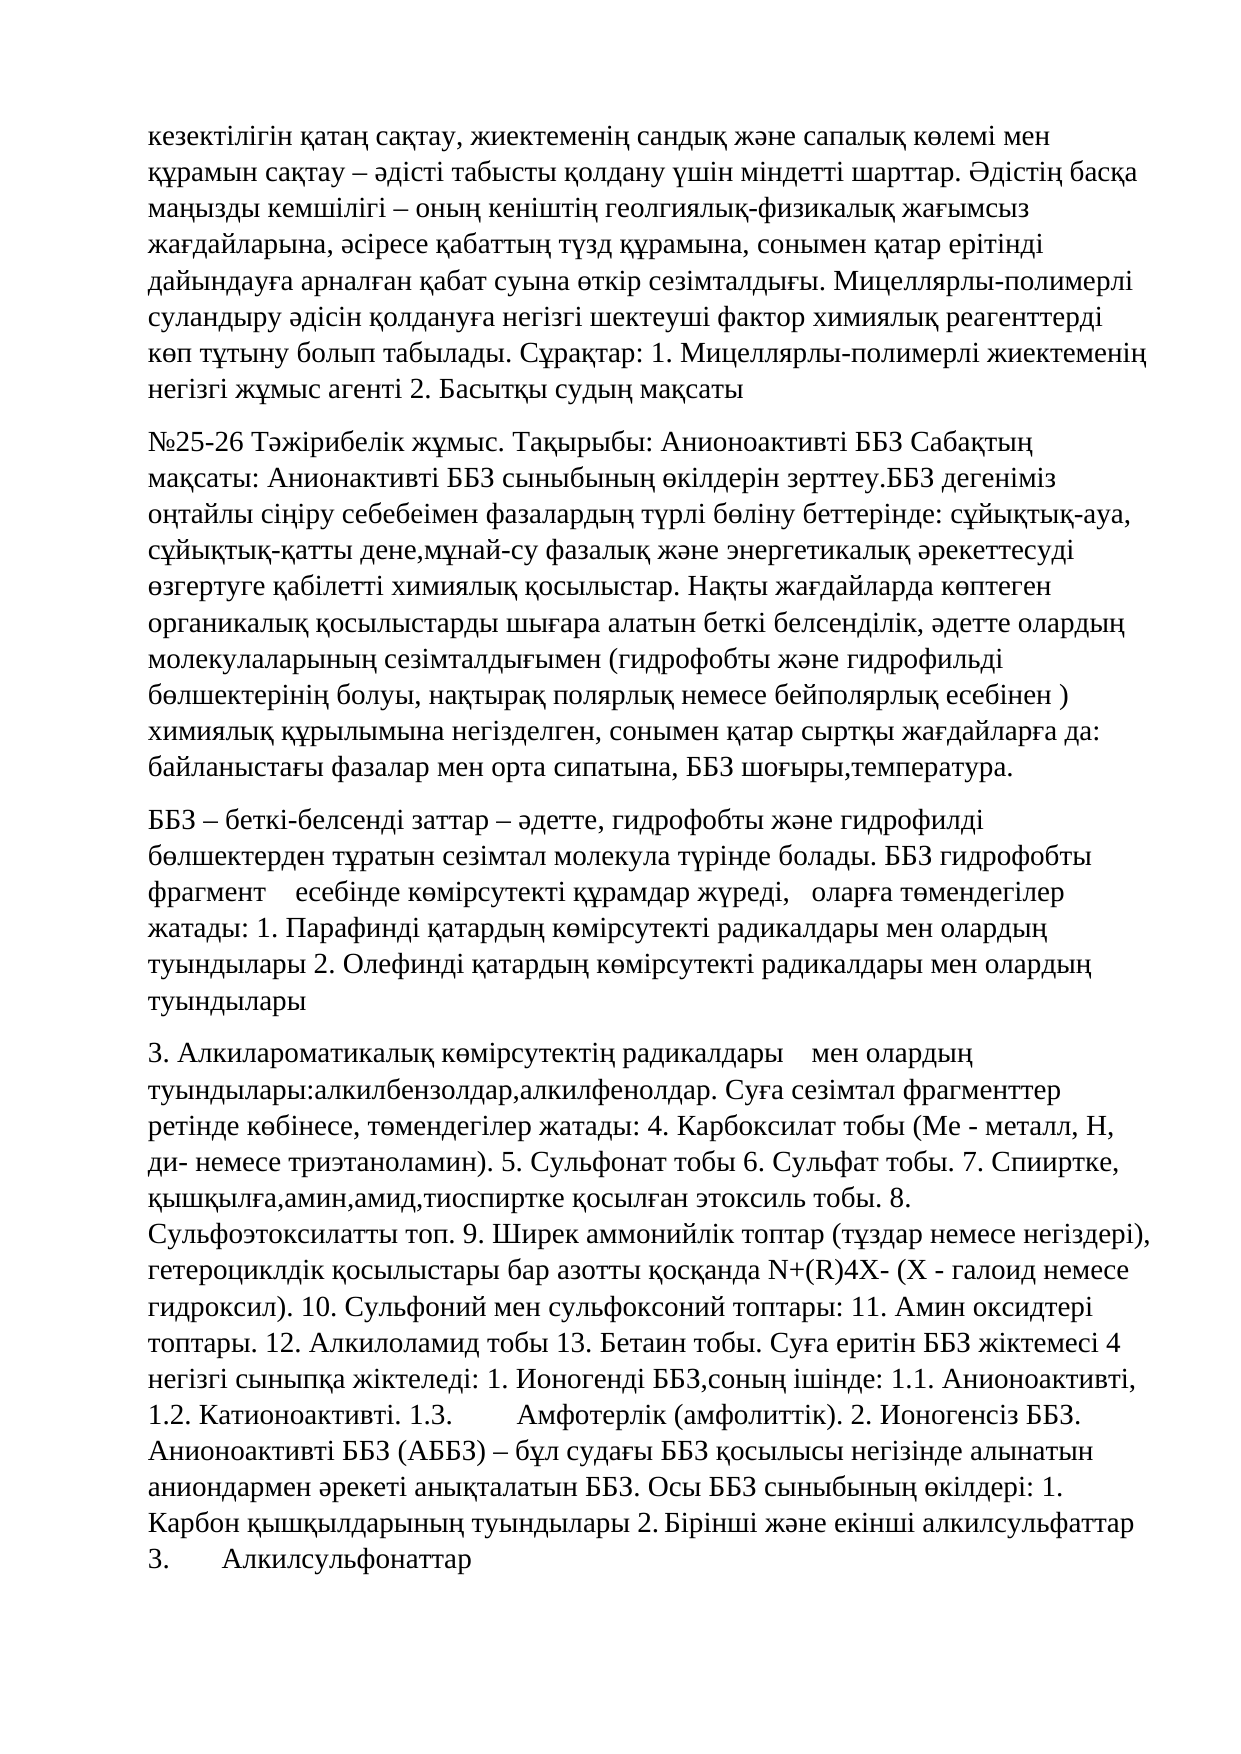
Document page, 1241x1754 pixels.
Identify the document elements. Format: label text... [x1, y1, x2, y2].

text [148, 118, 1152, 405]
text №25-26 Тәжірибелік жұмыс. Тақырыбы: Анионоактивті ББЗ Сабақтың мақсаты: Анионактивті ББЗ сыныбының өкілдерін зерттеу.ББЗ дегеніміз оңтайлы сіңіру себебеімен фазалардың түрлі бөліну беттерінде: сұйықтық-ауа, сұйықтық-қатты дене,мұнай-су фазалық және энергетикалық әрекеттесуді өзгертуге қабілетті химиялық қосылыстар. Нақты жағдайларда көптеген органикалық қосылыстарды шығара алатын беткі белсенділік, әдетте олардың молекулаларының сезімталдығымен (гидрофобты және гидрофильді бөлшектерінің болуы, нақтырақ полярлық немесе бейполярлық есебінен ) химиялық құрылымына негізделген, сонымен қатар сыртқы жағдайларға да: байланыстағы фазалар мен орта сипатына, ББЗ шоғыры,температура. [148, 424, 1152, 783]
text 3. Алкилароматикалық көмірсутектің радикалдары мен олардың туындылары:алкилбензолдар,алкилфенолдар. Суға сезімтал фрагменттер ретінде көбінесе, төмендегілер жатады: 4. Карбоксилат тобы (Ме - металл, Н, ди- немесе триэтаноламин). 5. Сульфонат тобы 6. Сульфат тобы. 7. Спииртке, қышқылға,амин,амид,тиоспиртке қосылған этоксиль тобы. 8. Сульфоэтоксилатты топ. 9. Ширек аммонийлік топтар (тұздар немесе негіздері), гетероциклдік қосылыстары бар азотты қосқанда N+(R)4X- (Х - галоид немесе гидроксил). 10. Сульфоний мен сульфоксоний топтары: 11. Амин оксидтері топтары. 12. Алкилоламид тобы 13. Бетаин тобы. Суға еритін ББЗ жіктемесі 4 негізгі сыныпқа жіктеледі: 1. Ионогенді ББЗ,соның ішінде: 1.1. Анионоактивті, 1.2. Катионоактивті. 1.3. Амфотерлік (амфолиттік). 2. Ионогенсіз ББЗ. Анионоактивті ББЗ (АББЗ) – бұл судағы ББЗ қосылысы негізінде алынатын аниондармен әрекеті анықталатын ББЗ. Осы ББЗ сыныбының өкілдері: 1. Карбон қышқылдарының туындылары 2. Бірінші және екінші алкилсульфаттар 3. Алкилсульфонаттар [148, 1036, 1152, 1575]
text ББЗ – беткі-белсенді заттар – әдетте, гидрофобты және гидрофилді бөлшектерден тұратын сезімтал молекула түрінде болады. ББЗ гидрофобты фрагмент есебінде көмірсутекті құрамдар жүреді, оларға төмендегілер жатады: 1. Парафинді қатардың көмірсутекті радикалдары мен олардың туындылары 2. Олефинді қатардың көмірсутекті радикалдары мен олардың туындылары [148, 802, 1152, 1016]
